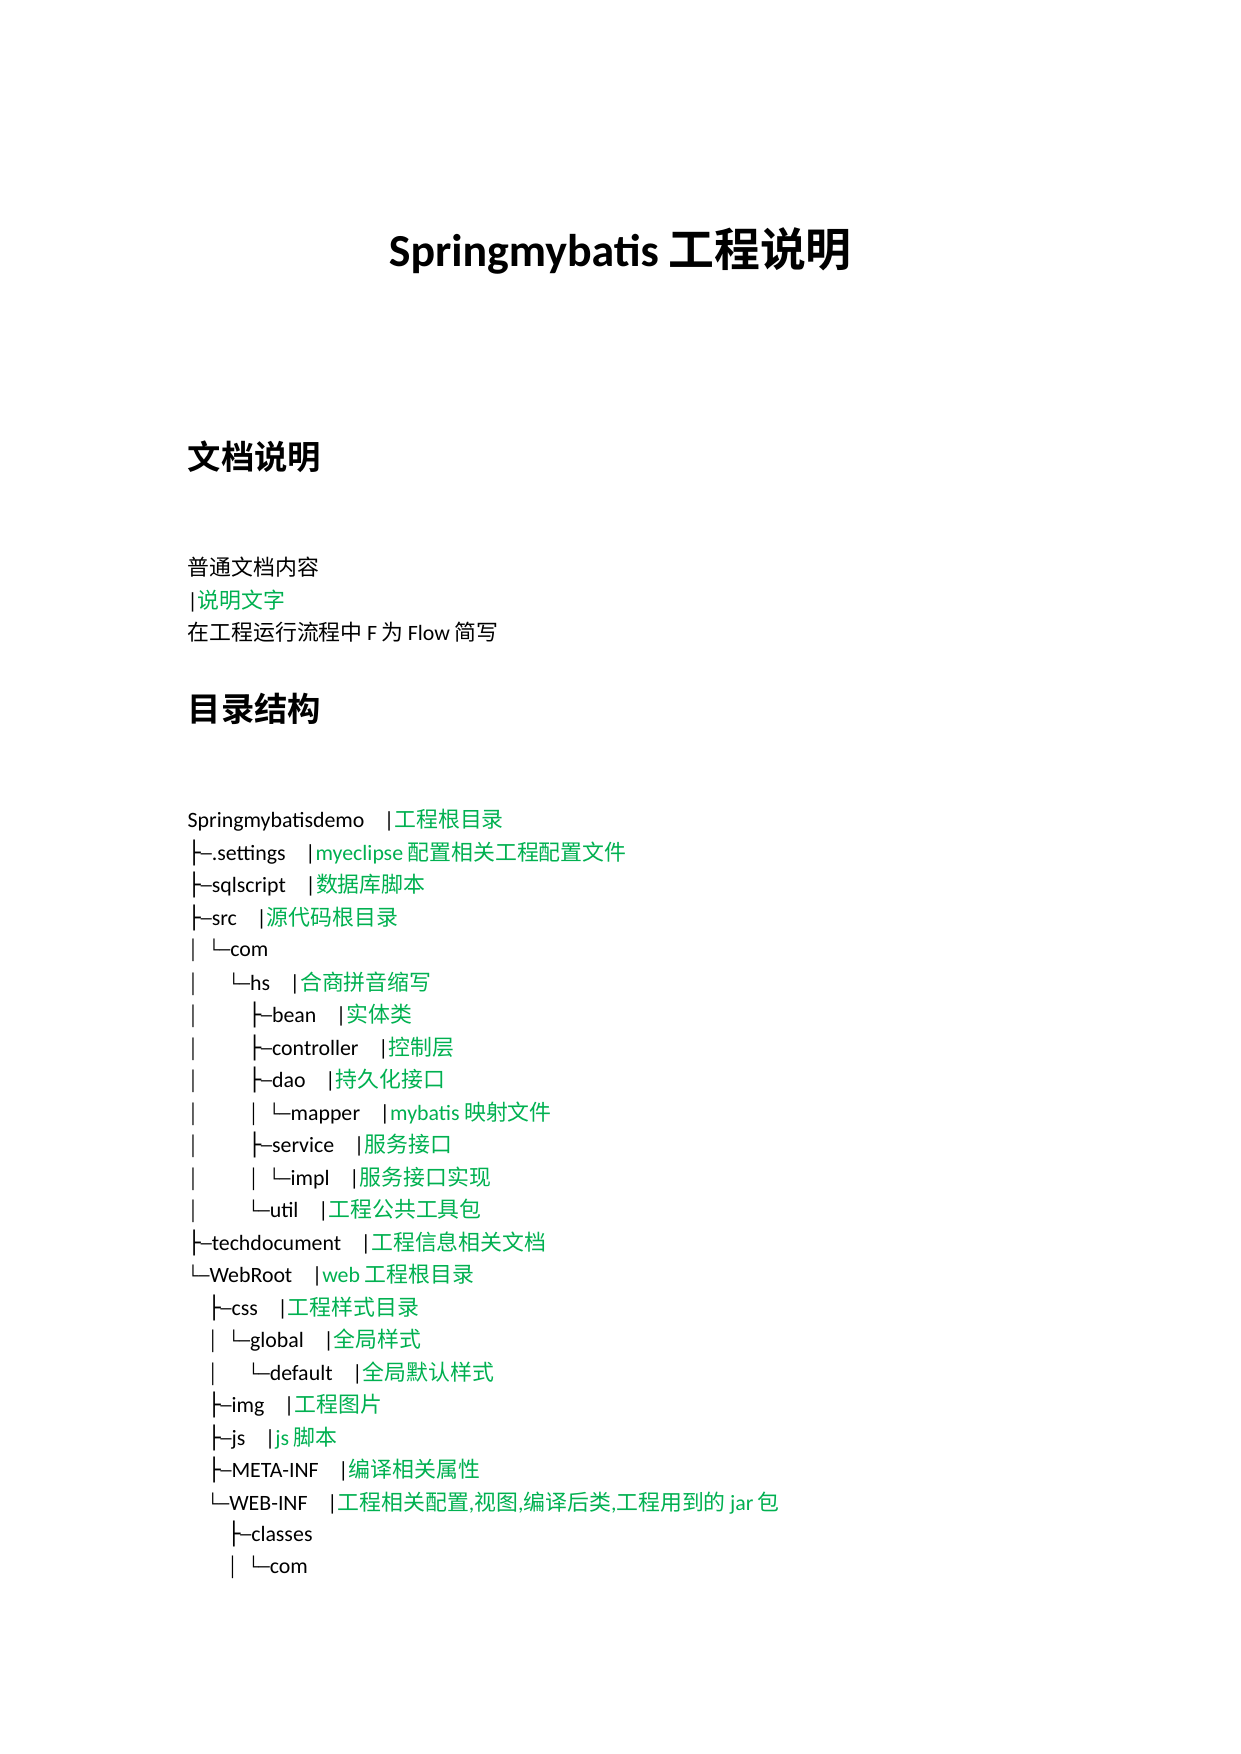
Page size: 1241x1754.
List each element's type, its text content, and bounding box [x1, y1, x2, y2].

text │ ├─bean |实体类 [187, 997, 1053, 1029]
text │ ├─controller |控制层 [187, 1029, 1053, 1062]
text |说明文字 [187, 582, 1053, 615]
text Springmybatisdemo |工程根目录 [187, 802, 1053, 834]
text ├─classes [187, 1517, 1053, 1549]
text │ │ └─mapper |mybatis映射文件 [187, 1094, 1053, 1127]
text │ │ └─impl |服务接口实现 [187, 1159, 1053, 1192]
text ├─img |工程图片 [187, 1387, 1053, 1419]
text ├─.settings |myeclipse配置相关工程配置文件 [187, 834, 1053, 867]
text │ └─com [187, 932, 1053, 964]
text 在工程运行流程中F为Flow简写 [187, 615, 1053, 647]
text ├─techdocument |工程信息相关文档 [187, 1224, 1053, 1257]
text ├─js |js脚本 [187, 1419, 1053, 1452]
text │ └─com [187, 1549, 1053, 1582]
text └─WebRoot |web工程根目录 [187, 1257, 1053, 1289]
text 普通文档内容 [187, 550, 1053, 582]
subtitle Springmybatis工程说明 [187, 197, 1053, 295]
subtitle 文档说明 [187, 423, 1053, 488]
text ├─META-INF |编译相关属性 [187, 1452, 1053, 1484]
subtitle 目录结构 [187, 674, 1053, 739]
text │ └─util |工程公共工具包 [187, 1192, 1053, 1224]
text ├─sqlscript |数据库脚本 [187, 867, 1053, 899]
text │ └─hs |合商拼音缩写 [187, 964, 1053, 997]
text │ └─global |全局样式 [187, 1322, 1053, 1354]
text ├─css |工程样式目录 [187, 1289, 1053, 1322]
text └─WEB-INF |工程相关配置,视图,编译后类,工程用到的jar包 [187, 1484, 1053, 1517]
text │ ├─dao |持久化接口 [187, 1062, 1053, 1094]
text │ └─default |全局默认样式 [187, 1354, 1053, 1387]
text │ ├─service |服务接口 [187, 1127, 1053, 1159]
text ├─src |源代码根目录 [187, 899, 1053, 932]
